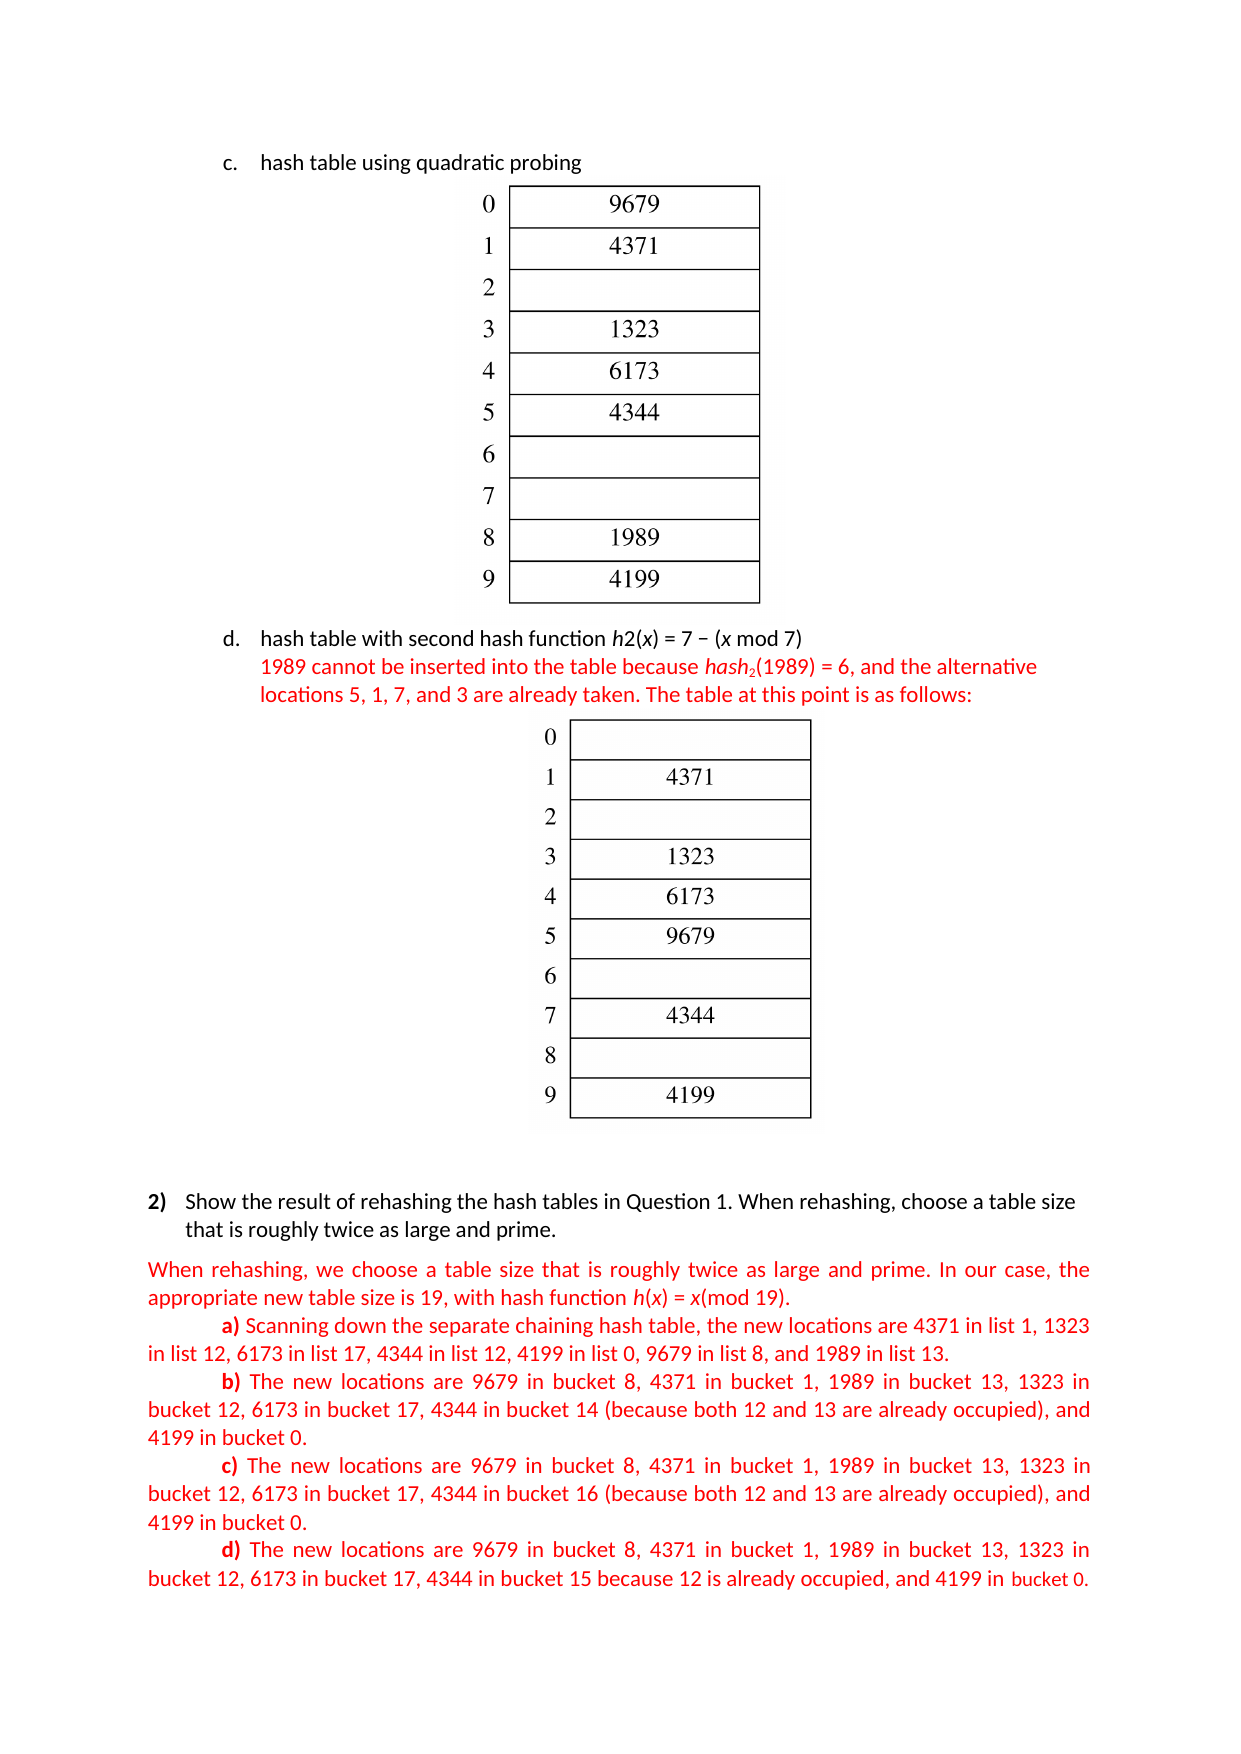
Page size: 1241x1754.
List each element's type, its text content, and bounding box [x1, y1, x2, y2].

text When rehashing, we choose a table size that is roughly twice as large and prime. In our case, the appropriate new table size is 19, with hash function h(x) = x(mod 19). [148, 1255, 1093, 1311]
text b) The new locations are 9679 in bucket 8, 4371 in bucket 1, 1989 in bucket 13, 1323 in bucket 12, 6173 in bucket 17, 4344 in bucket 14 (because both 12 and 13 are already occupied), and 4199 in bucket 0. [148, 1367, 1093, 1452]
text d) The new locations are 9679 in bucket 8, 4371 in bucket 1, 1989 in bucket 13, 1323 in bucket 12, 6173 in bucket 17, 4344 in bucket 15 because 12 is already occupied, and 4199 in bucket 0. [148, 1536, 1093, 1592]
list hash table using quadratic probing [223, 148, 1093, 176]
text a) Scanning down the separate chaining hash table, the new locations are 4371 in list 1, 1323 in list 12, 6173 in list 17, 4344 in list 12, 4199 in list 0, 9679 in list 8, and 1989 in list 13. [148, 1311, 1093, 1367]
text 1989 cannot be inserted into the table because hash2(1989) = 6, and the alternative locations 5, 1, 7, and 3 are already taken. The table at this point is as follows: [260, 652, 1093, 708]
text c) The new locations are 9679 in bucket 8, 4371 in bucket 1, 1989 in bucket 13, 1323 in bucket 12, 6173 in bucket 17, 4344 in bucket 16 (because both 12 and 13 are already occupied), and 4199 in bucket 0. [148, 1452, 1093, 1536]
list hash table with second hash function h2(x) = 7 − (x mod 7) [223, 624, 1093, 652]
list Show the result of rehashing the hash tables in Question 1. When rehashing, choose a table size that is roughly twice as large and prime. [148, 1187, 1093, 1243]
